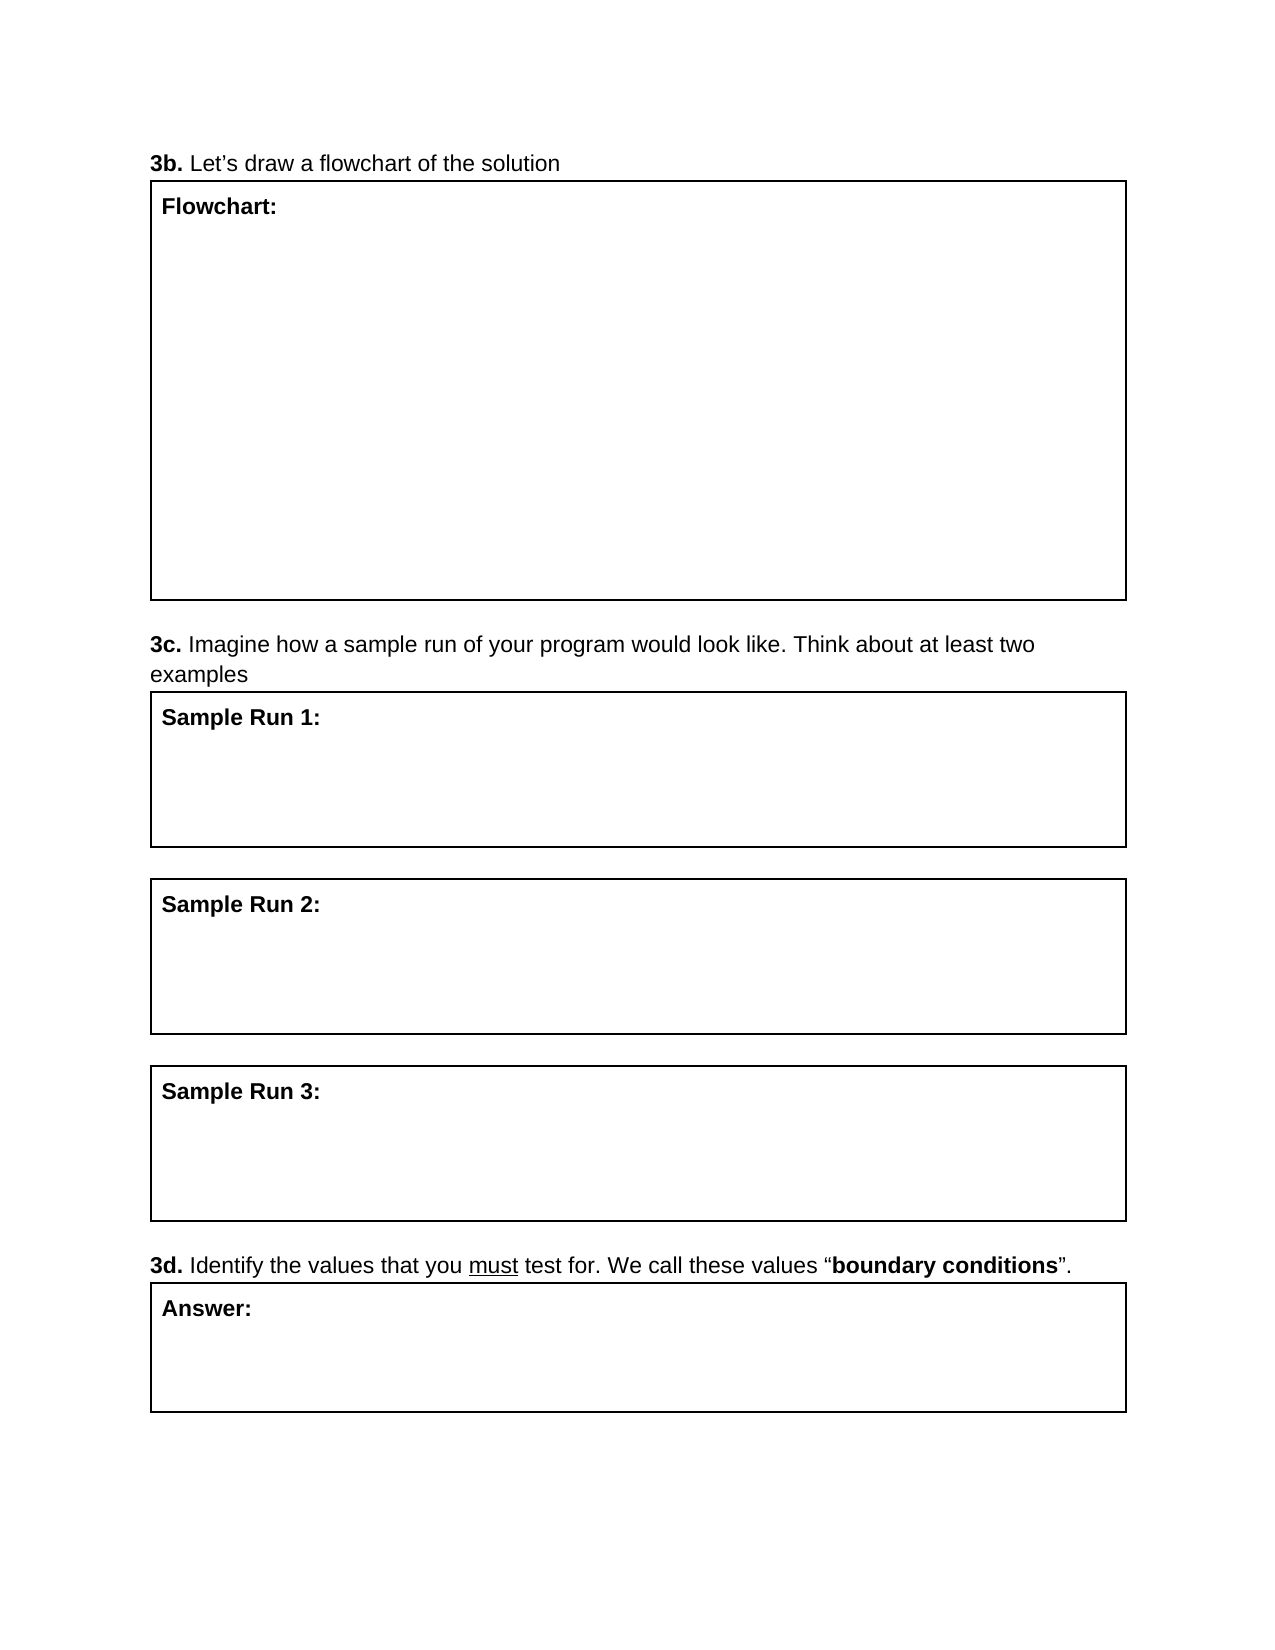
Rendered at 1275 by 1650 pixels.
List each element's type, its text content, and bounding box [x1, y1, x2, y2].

text 3b. Let’s draw a flowchart of the solution [150, 150, 1125, 176]
table_header Sample Run 1: [152, 693, 1125, 846]
table_header Answer: [152, 1284, 1125, 1411]
text 3d. Identify the values that you must test for. We call these values “boundary conditions”. [150, 1252, 1125, 1278]
table_header Sample Run 3: [152, 1067, 1125, 1220]
table_header Flowchart: [152, 182, 1125, 598]
table_header Sample Run 2: [152, 880, 1125, 1033]
text 3c. Imagine how a sample run of your program would look like. Think about at least two examples [150, 631, 1125, 687]
